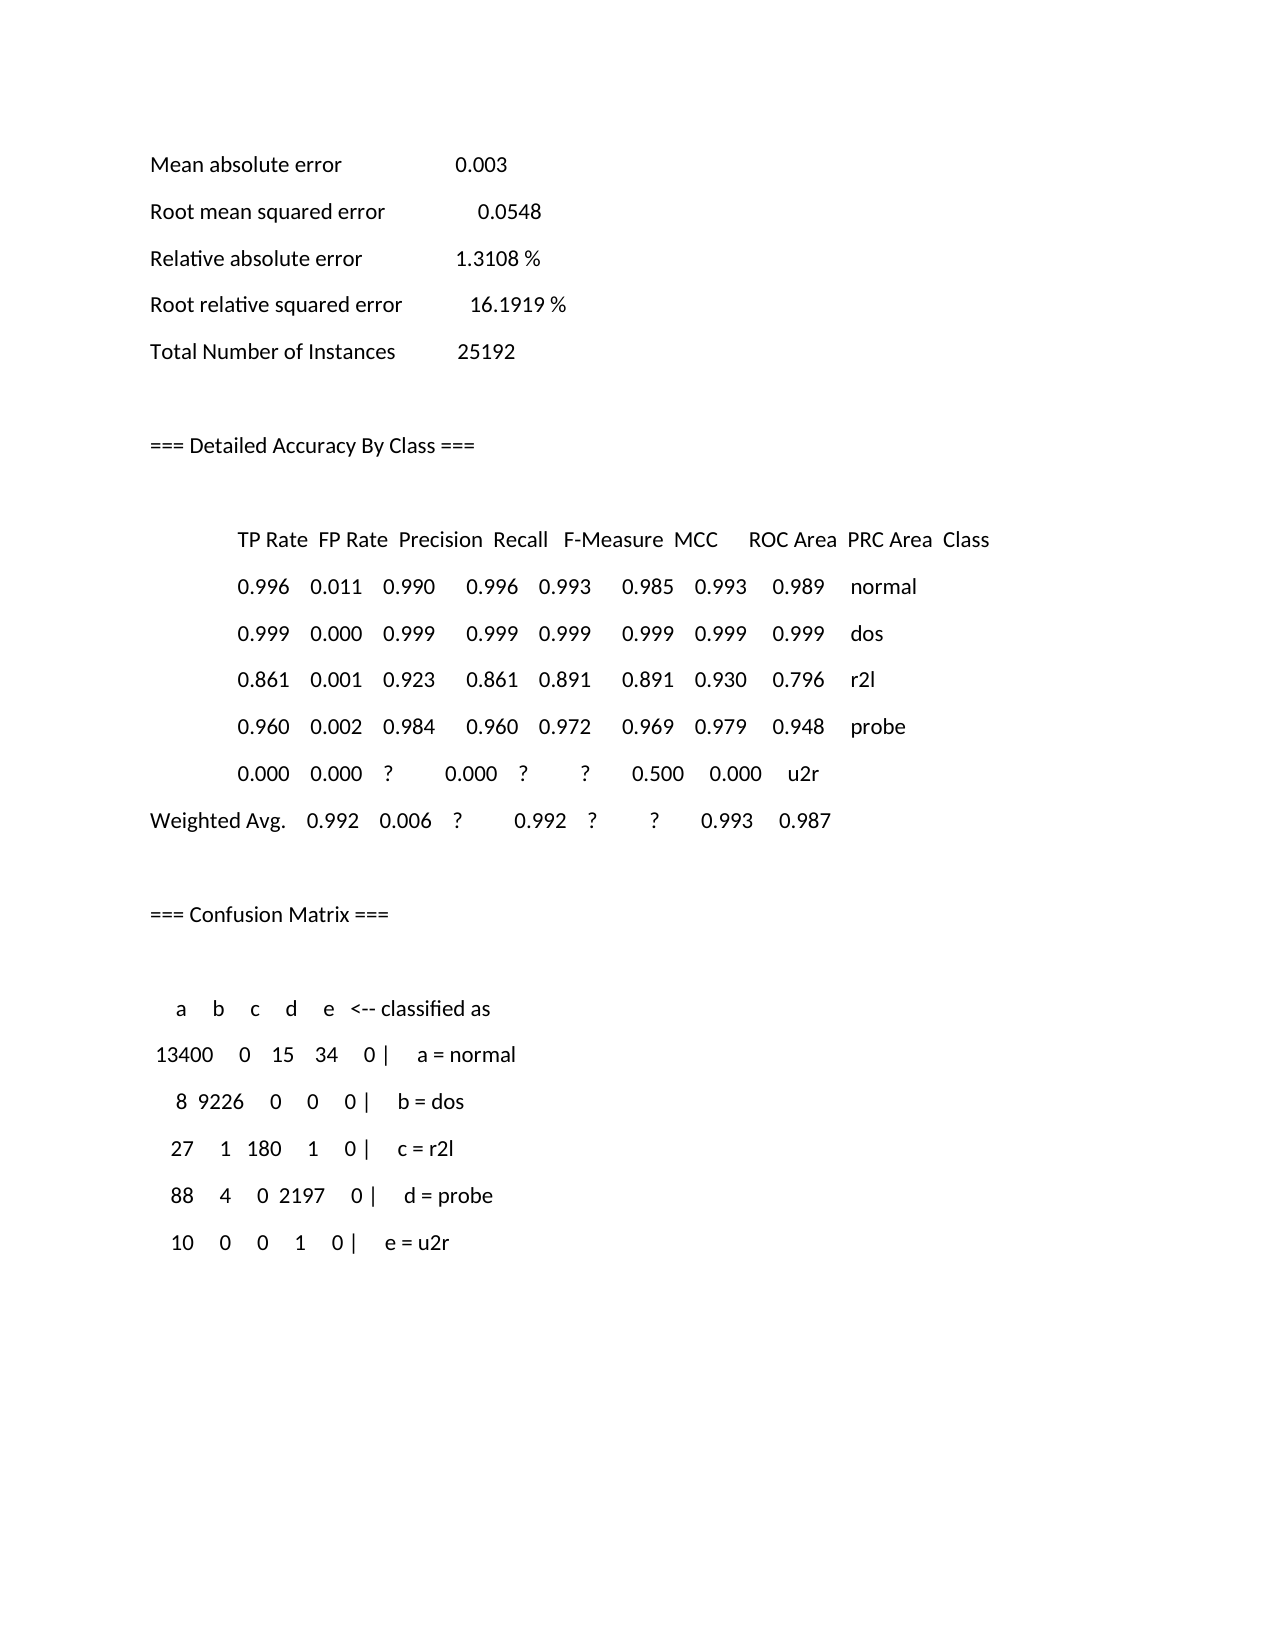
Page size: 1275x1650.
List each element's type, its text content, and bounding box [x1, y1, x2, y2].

text 27 1 180 1 0 | c = r2l [150, 1134, 1125, 1162]
text a b c d e <-- classified as [150, 994, 1125, 1022]
text Root relative squared error 16.1919 % [150, 291, 1125, 319]
text 0.996 0.011 0.990 0.996 0.993 0.985 0.993 0.989 normal [150, 572, 1125, 600]
text === Confusion Matrix === [150, 900, 1125, 928]
text 88 4 0 2197 0 | d = probe [150, 1181, 1125, 1209]
text 8 9226 0 0 0 | b = dos [150, 1087, 1125, 1116]
text Mean absolute error 0.003 [150, 150, 1125, 178]
text Root mean squared error 0.0548 [150, 197, 1125, 225]
text Total Number of Instances 25192 [150, 337, 1125, 366]
text 10 0 0 1 0 | e = u2r [150, 1228, 1125, 1256]
text Relative absolute error 1.3108 % [150, 244, 1125, 272]
text 0.999 0.000 0.999 0.999 0.999 0.999 0.999 0.999 dos [150, 619, 1125, 647]
text 13400 0 15 34 0 | a = normal [150, 1041, 1125, 1069]
text 0.861 0.001 0.923 0.861 0.891 0.891 0.930 0.796 r2l [150, 666, 1125, 694]
text Weighted Avg. 0.992 0.006 ? 0.992 ? ? 0.993 0.987 [150, 806, 1125, 834]
text 0.960 0.002 0.984 0.960 0.972 0.969 0.979 0.948 probe [150, 712, 1125, 741]
text TP Rate FP Rate Precision Recall F-Measure MCC ROC Area PRC Area Class [150, 525, 1125, 553]
text === Detailed Accuracy By Class === [150, 431, 1125, 459]
text 0.000 0.000 ? 0.000 ? ? 0.500 0.000 u2r [150, 759, 1125, 787]
